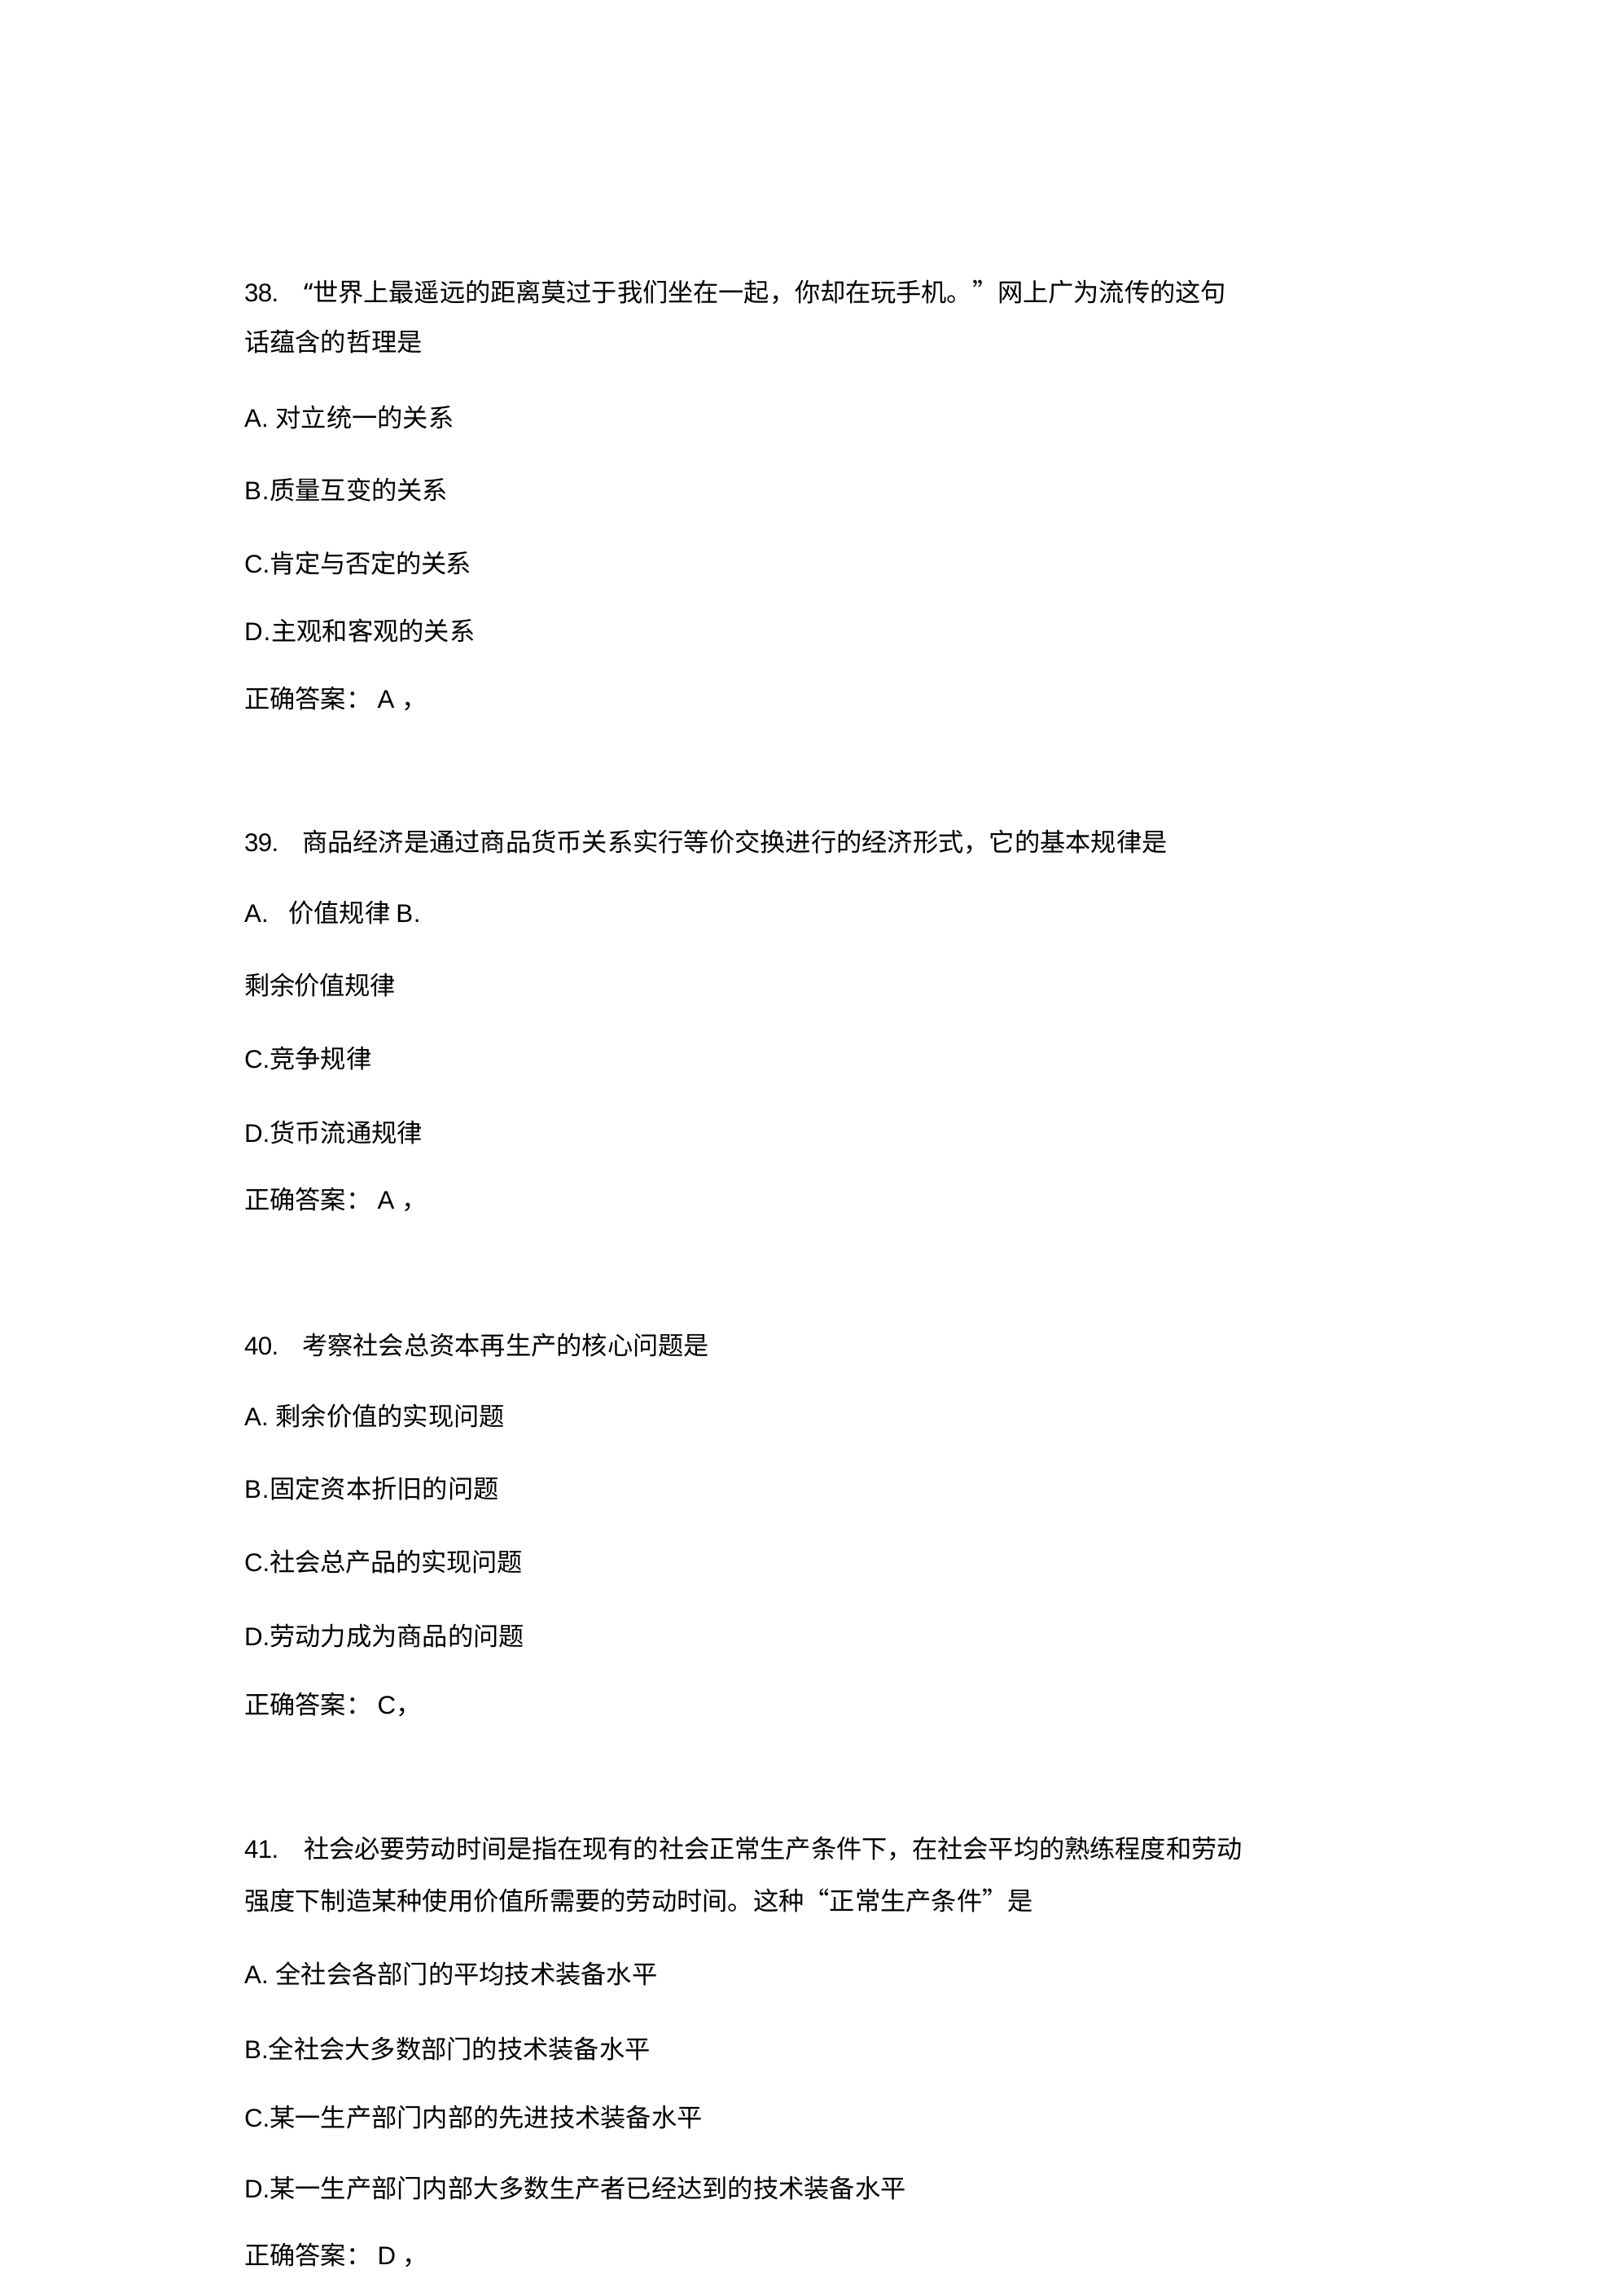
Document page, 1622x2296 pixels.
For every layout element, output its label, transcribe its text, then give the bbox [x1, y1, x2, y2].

text D.某一生产部门内部大多数生产者已经达到的技术装备水平正确答案： D ， [244, 2168, 908, 2272]
list 商品经济是通过商品货币关系实行等价交换进行的经济形式，它的基本规律是 [244, 822, 1394, 858]
list 考察社会总资本再生产的核心问题是 [244, 1325, 1394, 1362]
text D.货币流通规律正确答案： A ， [244, 1113, 434, 1216]
text A. 对立统一的关系B.质量互变的关系 C.肯定与否定的关系 [244, 397, 473, 580]
text A. 全社会各部门的平均技术装备水平B.全社会大多数部门的技术装备水平 [244, 1954, 659, 2066]
text 正确答案： A ， [244, 678, 1394, 716]
list 社会必要劳动时间是指在现有的社会正常生产条件下，在社会平均的熟练程度和劳动强度下制造某种使用价值所需要的劳动时间。这种“正常生产条件”是 [244, 1828, 1245, 1917]
list “世界上最遥远的距离莫过于我们坐在一起，你却在玩手机。”网上广为流传的这句话蕴含的哲理是 [244, 272, 1245, 359]
text D.主观和客观的关系 [244, 616, 1394, 647]
text A. 剩余价值的实现问题B.固定资本折旧的问题 C.社会总产品的实现问题 [244, 1396, 524, 1578]
text C.某一生产部门内部的先进技术装备水平 [244, 2104, 1394, 2133]
text A. 价值规律 B.剩余价值规律C.竞争规律 [244, 893, 423, 1075]
text D.劳动力成为商品的问题正确答案： C， [244, 1616, 526, 1721]
